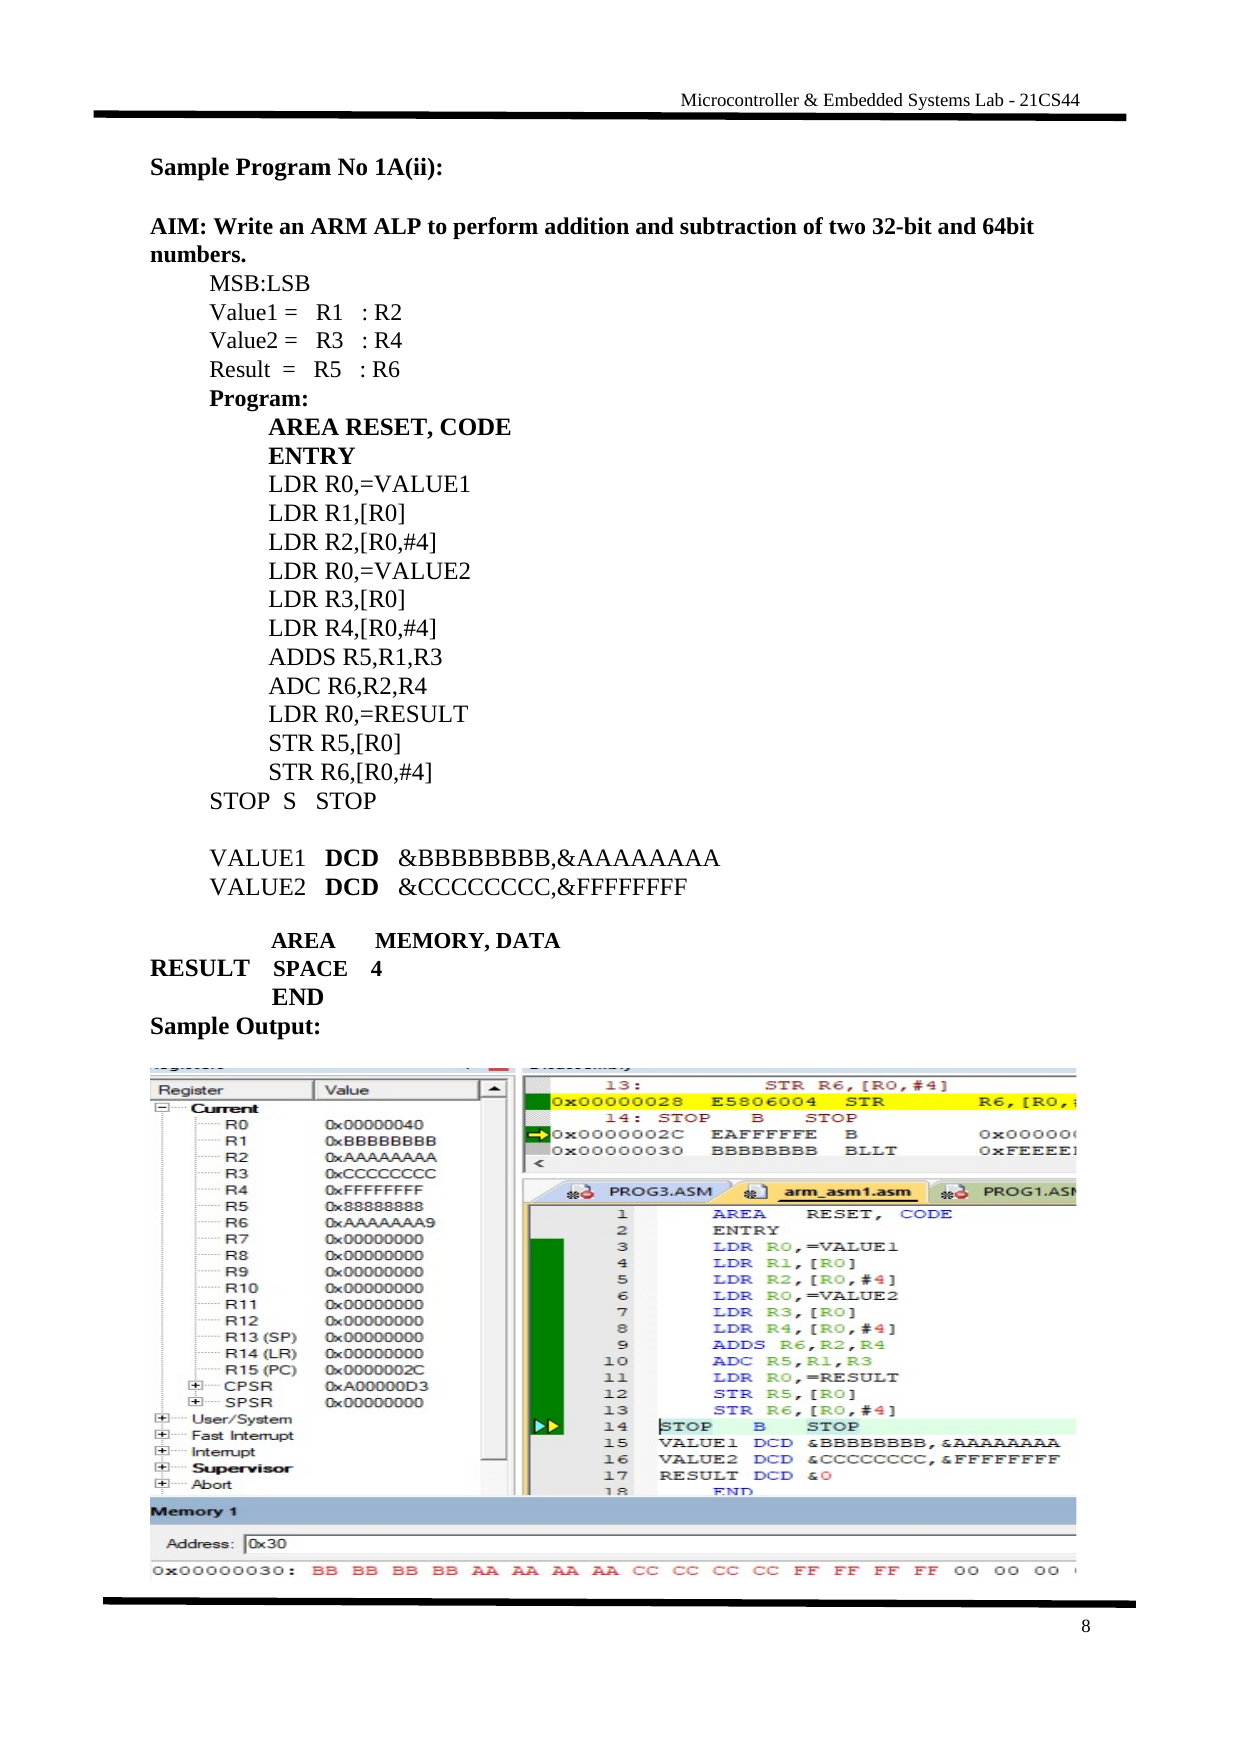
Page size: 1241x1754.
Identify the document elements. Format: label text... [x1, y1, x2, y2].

list Value1 = R1 : R2 [209, 297, 1090, 325]
text END [150, 982, 1090, 1011]
text AREA RESET, CODE [150, 412, 1090, 441]
subtitle Sample Program No 1A(ii): [150, 152, 1090, 180]
text LDR R0,=VALUE1 [150, 469, 1090, 498]
text LDR R3,[R0] [150, 584, 1090, 613]
text RESULT SPACE 4 [150, 953, 1090, 982]
list Value2 = R3 : R4 [209, 326, 1090, 354]
text Sample Output: [150, 1011, 1090, 1040]
list Program: [209, 384, 1090, 412]
text LDR R4,[R0,#4] [150, 613, 1090, 642]
text VALUE2 DCD &CCCCCCCC,&FFFFFFFF [150, 872, 1090, 901]
text STR R5,[R0] [150, 728, 1090, 757]
list Result = R5 : R6 [209, 355, 1090, 383]
text LDR R0,=RESULT [150, 699, 1090, 728]
text AIM: Write an ARM ALP to perform addition and subtraction of two 32-bit and 64bit numbers. [150, 212, 1090, 267]
list MSB:LSB [209, 268, 1090, 296]
text ENTRY [150, 441, 1090, 469]
text STR R6,[R0,#4] [150, 757, 1090, 786]
text LDR R2,[R0,#4] [150, 527, 1090, 556]
picture [150, 1068, 1077, 1584]
text ADC R6,R2,R4 [150, 671, 1090, 699]
text LDR R0,=VALUE2 [150, 556, 1090, 584]
text ADDS R5,R1,R3 [150, 642, 1090, 671]
text STOP S STOP [150, 786, 1090, 814]
text AREA MEMORY, DATA [150, 927, 1090, 953]
text VALUE1 DCD &BBBBBBBB,&AAAAAAAA [150, 843, 1090, 872]
text LDR R1,[R0] [150, 498, 1090, 527]
